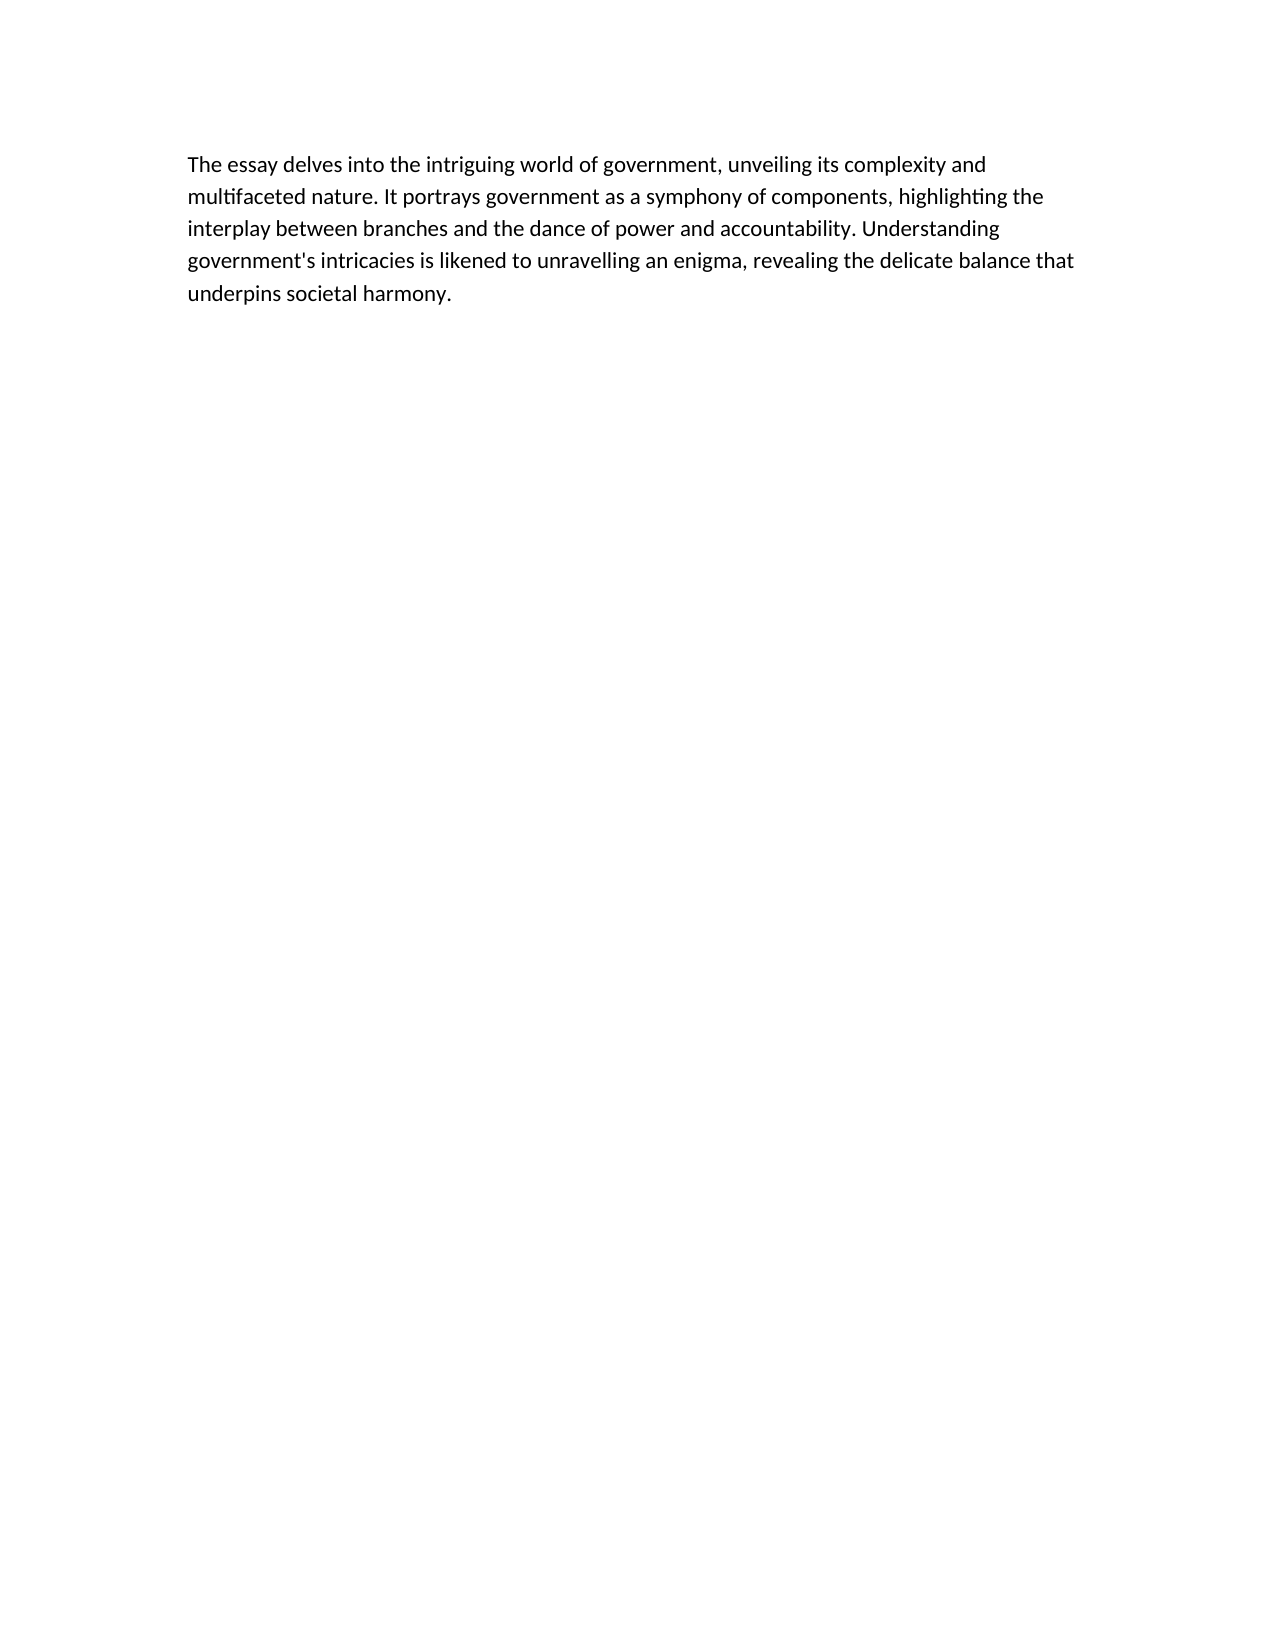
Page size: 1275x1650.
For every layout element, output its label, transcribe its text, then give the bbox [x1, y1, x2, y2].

text The essay delves into the intriguing world of government, unveiling its complexity and multifaceted nature. It portrays government as a symphony of components, highlighting the interplay between branches and the dance of power and accountability. Understanding government's intricacies is likened to unravelling an enigma, revealing the delicate balance that underpins societal harmony. [187, 150, 1087, 307]
